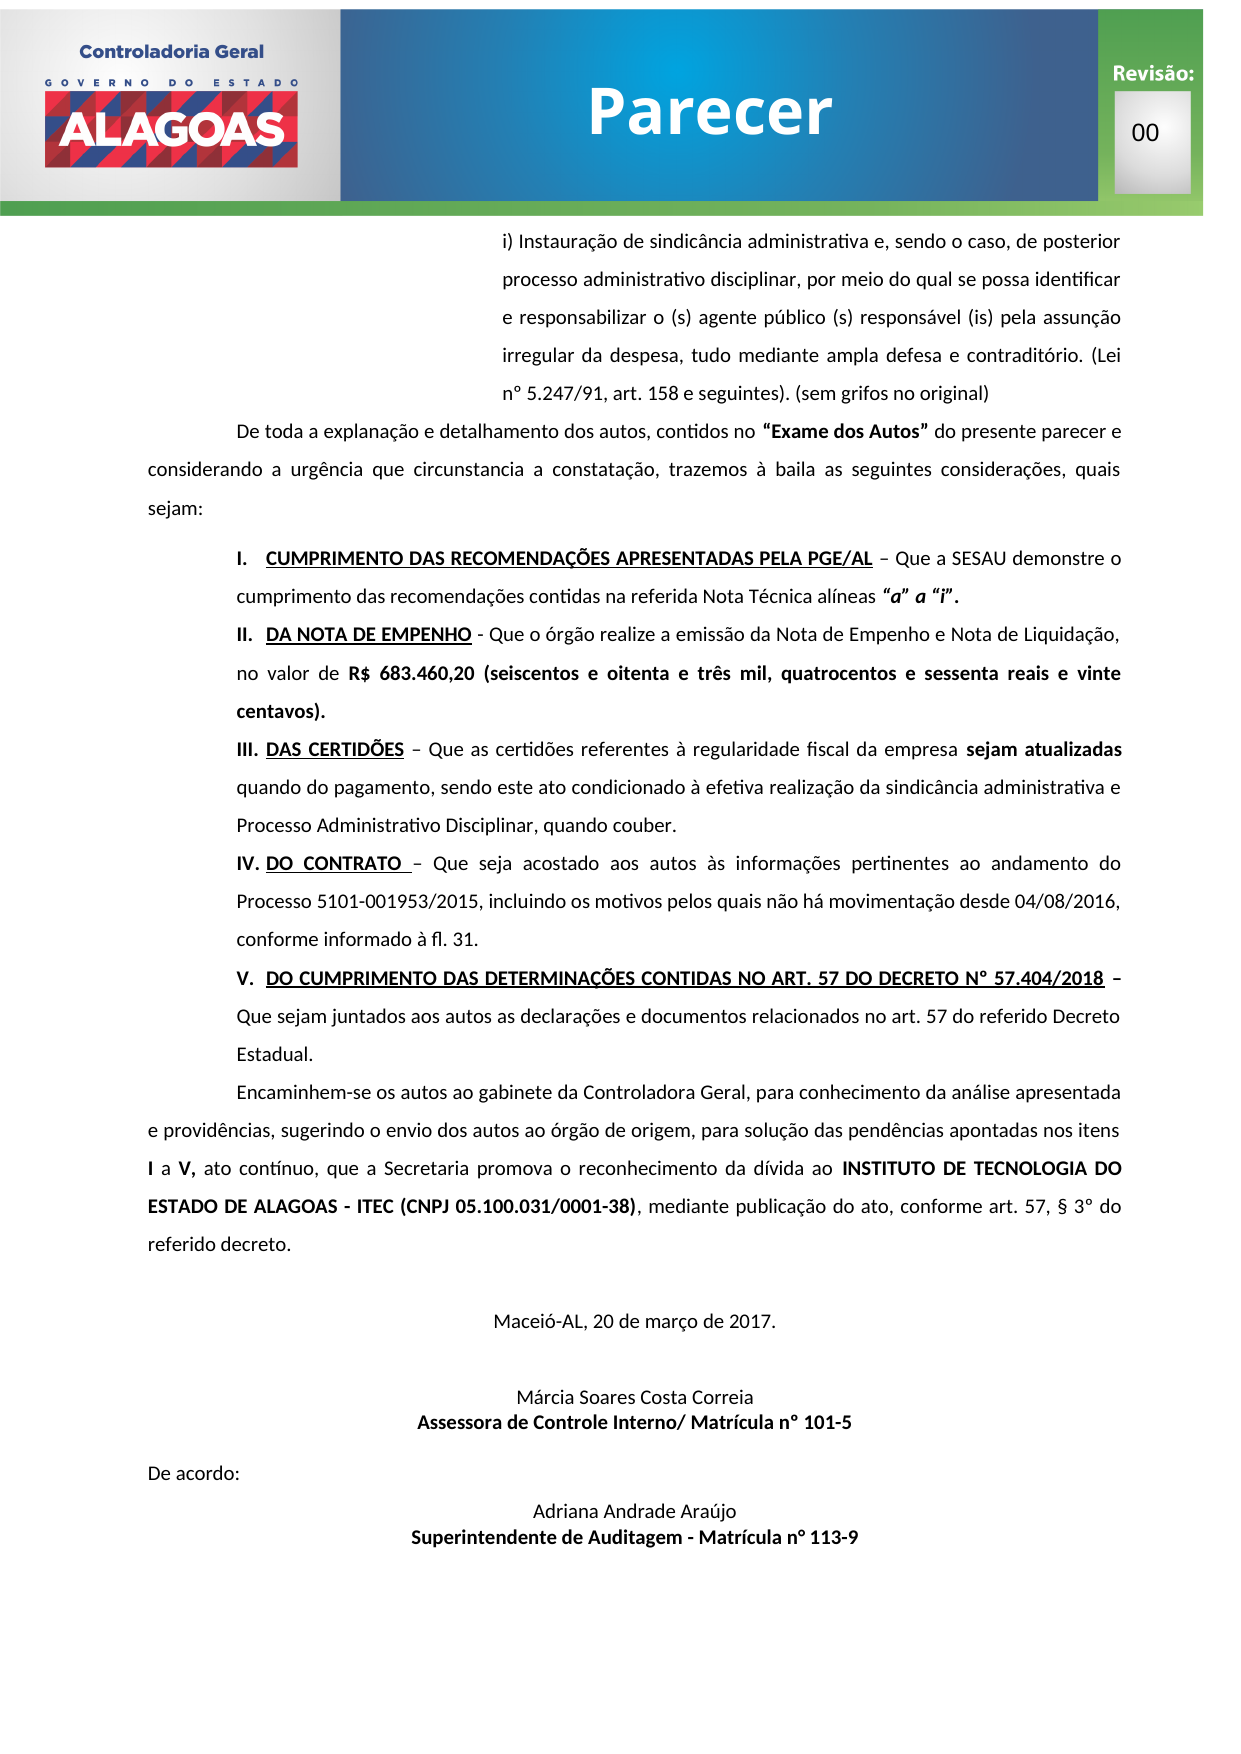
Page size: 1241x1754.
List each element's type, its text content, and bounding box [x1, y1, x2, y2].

list DAS CERTIDÕES – Que as certidões referentes à regularidade fiscal da empresa sejam atualizadas quando do pagamento, sendo este ato condicionado à efetiva realização da sindicância administrativa e Processo Administrativo Disciplinar, quando couber. [236, 736, 1122, 838]
list CUMPRIMENTO DAS RECOMENDAÇÕES APRESENTADAS PELA PGE/AL – Que a SESAU demonstre o cumprimento das recomendações contidas na referida Nota Técnica alíneas “a” a “i”. [236, 545, 1122, 609]
text Márcia Soares Costa Correia [148, 1384, 1122, 1409]
text De acordo: [148, 1460, 1122, 1486]
text Maceió-AL, 20 de março de 2017. [148, 1308, 1122, 1333]
list DO CONTRATO – Que seja acostado aos autos às informações pertinentes ao andamento do Processo 5101-001953/2015, incluindo os motivos pelos quais não há movimentação desde 04/08/2016, conforme informado à fl. 31. [236, 850, 1122, 952]
picture [0, 9, 1204, 216]
text i) Instauração de sindicância administrativa e, sendo o caso, de posterior processo administrativo disciplinar, por meio do qual se possa identificar e responsabilizar o (s) agente público (s) responsável (is) pela assunção irregular da despesa, tudo mediante ampla defesa e contraditório. (Lei nº 5.247/91, art. 158 e seguintes). (sem grifos no original) [502, 177, 1122, 406]
text De toda a explanação e detalhamento dos autos, contidos no “Exame dos Autos” do presente parecer e considerando a urgência que circunstancia a constatação, trazemos à baila as seguintes considerações, quais sejam: [148, 418, 1122, 520]
list Encaminhem-se os autos ao gabinete da Controladora Geral, para conhecimento da análise apresentada e providências, sugerindo o envio dos autos ao órgão de origem, para solução das pendências apontadas nos itens I a V, ato contínuo, que a Secretaria promova o reconhecimento da dívida ao INSTITUTO DE TECNOLOGIA DO ESTADO DE ALAGOAS - ITEC (CNPJ 05.100.031/0001-38), mediante publicação do ato, conforme art. 57, § 3º do referido decreto. [148, 1079, 1122, 1257]
list DO CUMPRIMENTO DAS DETERMINAÇÕES CONTIDAS NO ART. 57 DO DECRETO Nº 57.404/2018 – Que sejam juntados aos autos as declarações e documentos relacionados no art. 57 do referido Decreto Estadual. [236, 965, 1122, 1066]
text Adriana Andrade Araújo [148, 1498, 1122, 1524]
text Superintendente de Auditagem - Matrícula n° 113-9 [148, 1524, 1122, 1549]
text Assessora de Controle Interno/ Matrícula nº 101-5 [148, 1409, 1122, 1435]
list DA NOTA DE EMPENHO - Que o órgão realize a emissão da Nota de Empenho e Nota de Liquidação, no valor de R$ 683.460,20 (seiscentos e oitenta e três mil, quatrocentos e sessenta reais e vinte centavos). [236, 622, 1122, 723]
